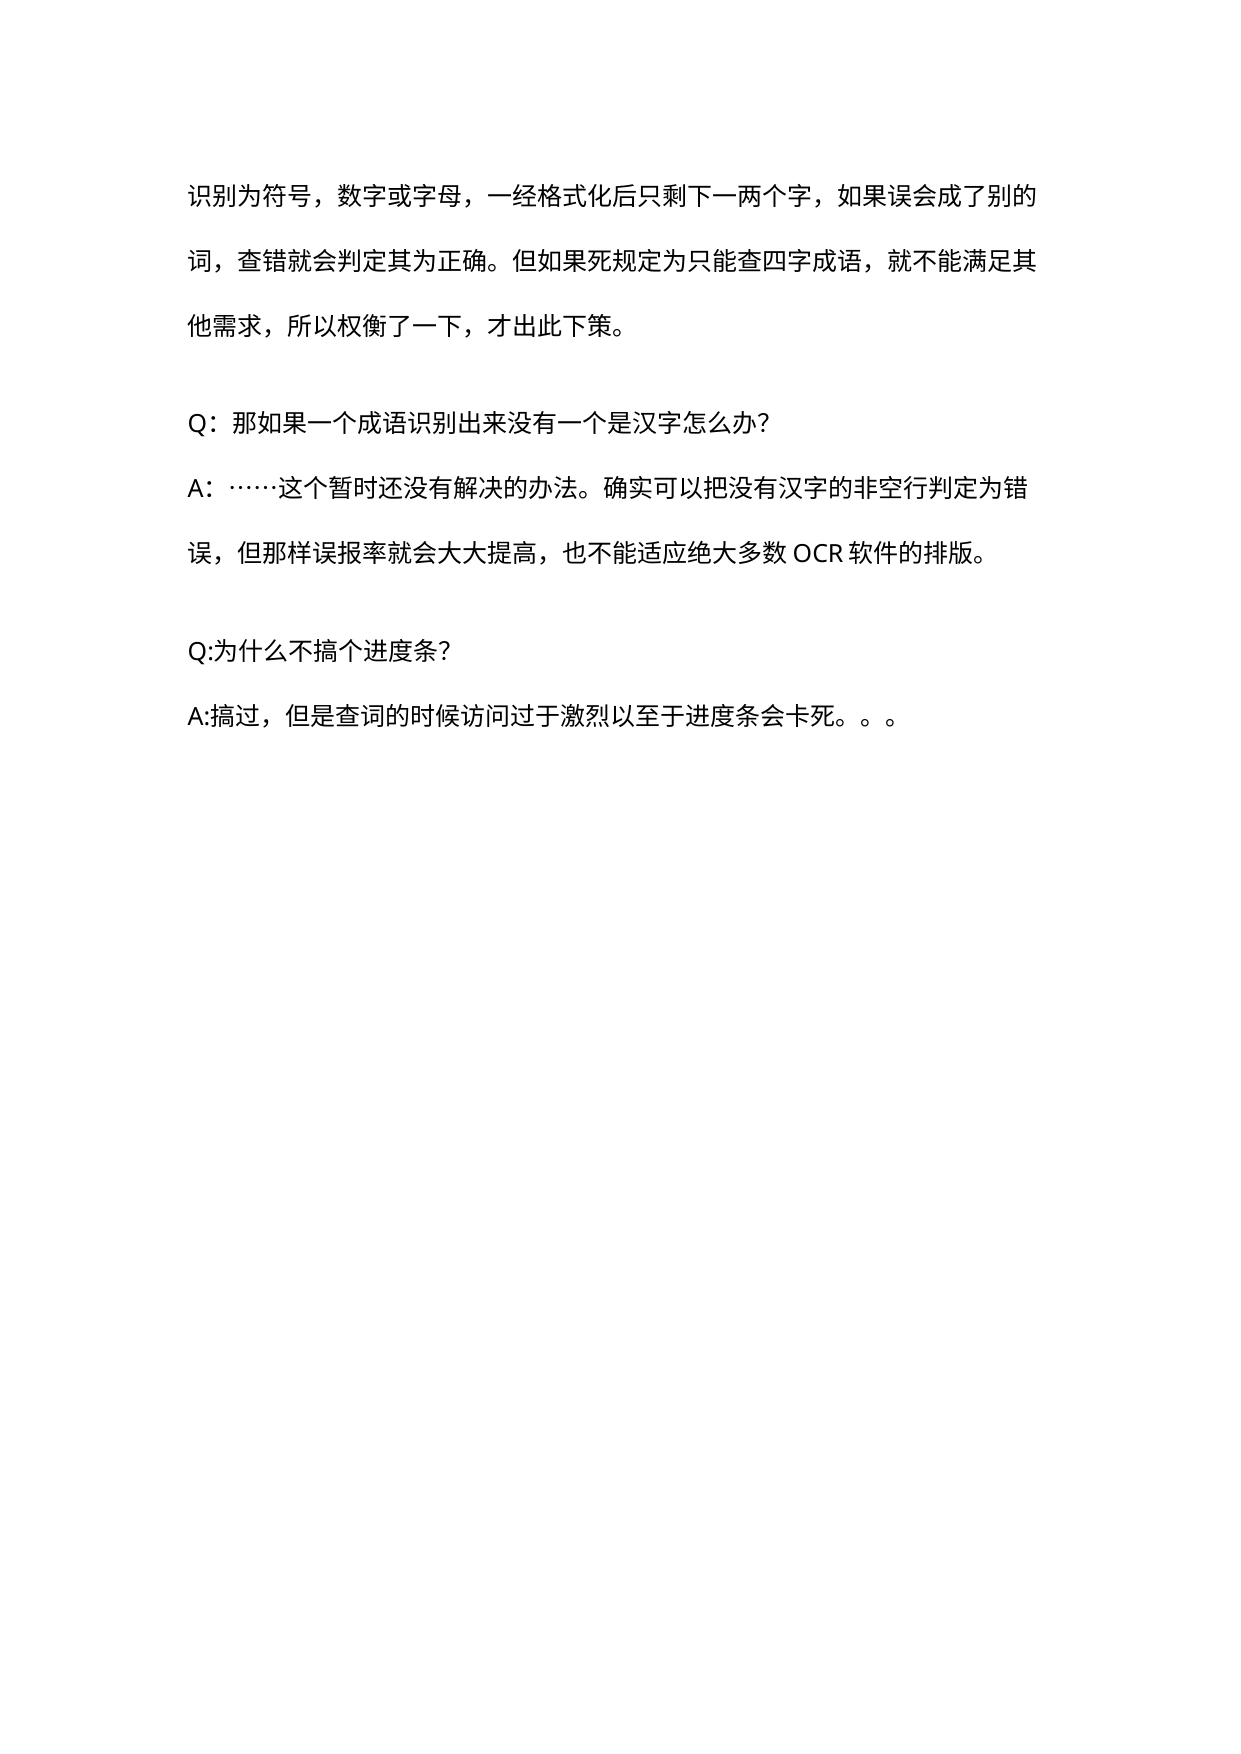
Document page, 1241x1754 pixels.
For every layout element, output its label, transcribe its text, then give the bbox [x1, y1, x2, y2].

text A：……这个暂时还没有解决的办法。确实可以把没有汉字的非空行判定为错误，但那样误报率就会大大提高，也不能适应绝大多数OCR软件的排版。 [187, 454, 1053, 584]
text Q:为什么不搞个进度条？ [187, 617, 1053, 682]
text Q：那如果一个成语识别出来没有一个是汉字怎么办？ [187, 389, 1053, 454]
text A:主要是出于改错的精密性，某些OCR常常会智障地把一个成语中的部分汉字识别为符号，数字或字母，一经格式化后只剩下一两个字，如果误会成了别的词，查错就会判定其为正确。但如果死规定为只能查四字成语，就不能满足其他需求，所以权衡了一下，才出此下策。 [187, 162, 1053, 357]
text A:搞过，但是查词的时候访问过于激烈以至于进度条会卡死。。。 [187, 682, 1053, 747]
